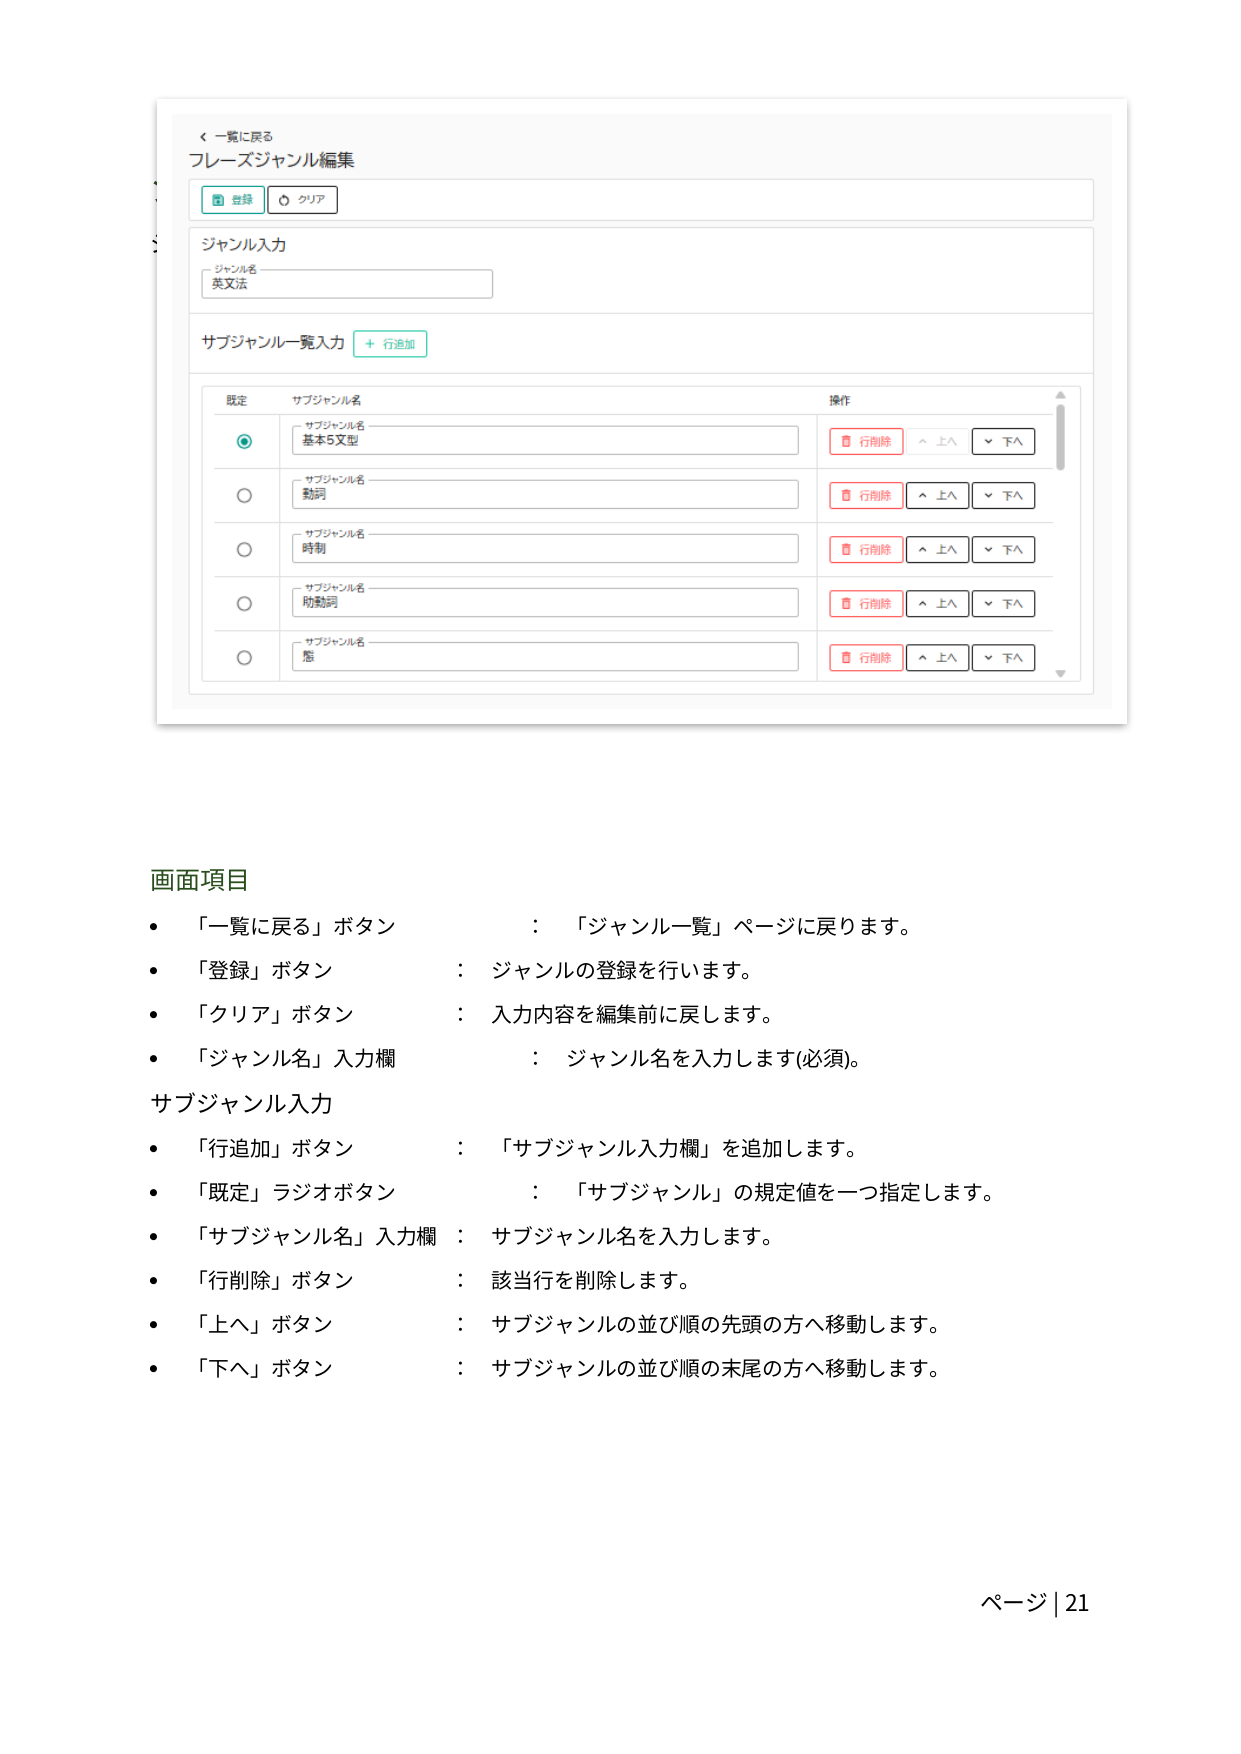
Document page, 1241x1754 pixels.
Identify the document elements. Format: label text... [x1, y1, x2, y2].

list 「既定」ラジオボタン ： 「サブジャンル」の規定値を一つ指定します。 [150, 1179, 1090, 1206]
list 「サブジャンル名」入力欄 ： サブジャンル名を入力します。 [150, 1223, 1090, 1250]
list 「クリア」ボタン ： 入力内容を編集前に戻します。 [150, 1001, 1090, 1028]
subtitle 画面項目 [150, 864, 1090, 896]
list 「上へ」ボタン ： サブジャンルの並び順の先頭の方へ移動します。 [150, 1310, 1090, 1338]
list 「登録」ボタン ： ジャンルの登録を行います。 [150, 957, 1090, 984]
list 「一覧に戻る」ボタン ： 「ジャンル一覧」ページに戻ります。 [150, 913, 1090, 940]
list 「行追加」ボタン ： 「サブジャンル入力欄」を追加します。 [150, 1135, 1090, 1162]
list 「行削除」ボタン ： 該当行を削除します。 [150, 1267, 1090, 1294]
picture [172, 114, 1112, 709]
text サブジャンル入力 [150, 1088, 1090, 1118]
list 「下へ」ボタン ： サブジャンルの並び順の末尾の方へ移動します。 [150, 1354, 1090, 1381]
list 「ジャンル名」入力欄 ： ジャンル名を入力します(必須)。 [150, 1044, 1090, 1072]
